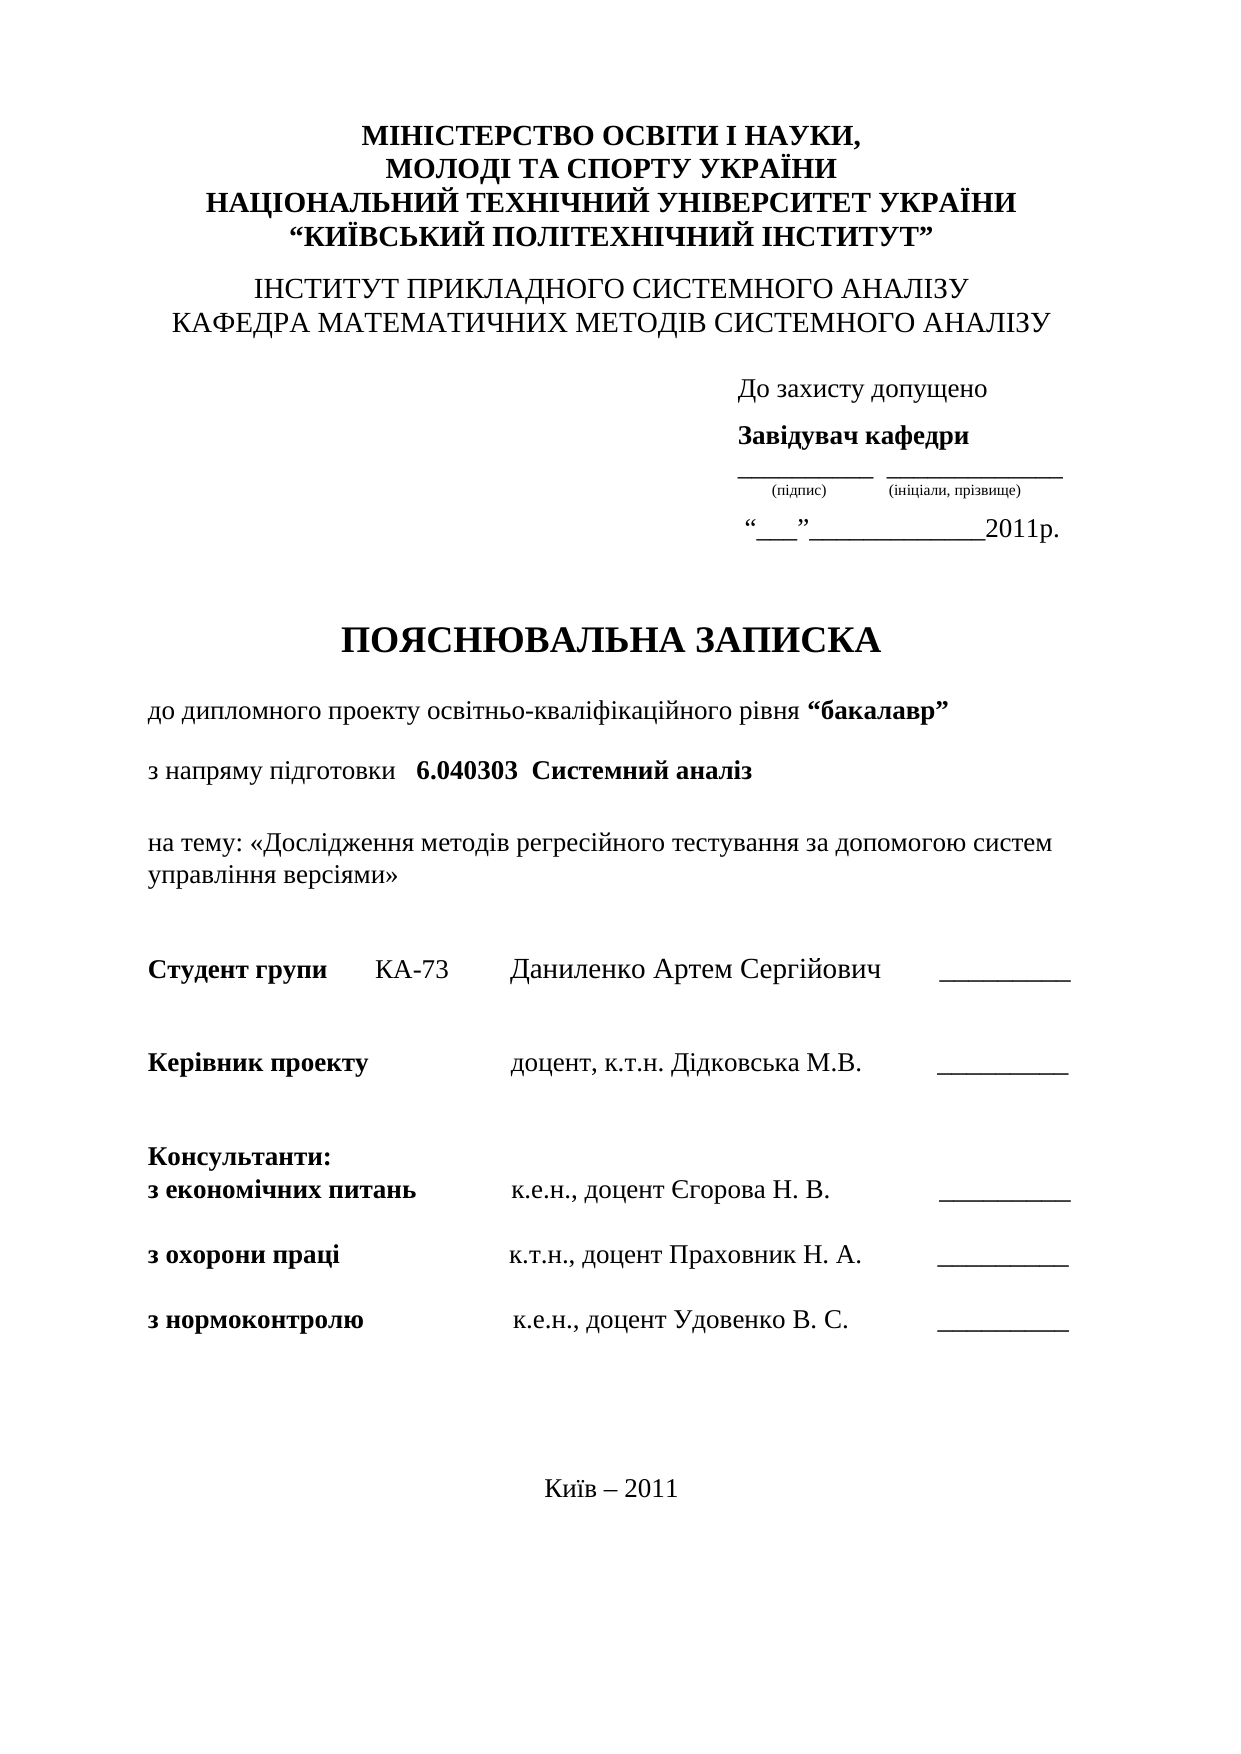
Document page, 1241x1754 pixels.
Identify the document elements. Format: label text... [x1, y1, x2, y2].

text до дипломного проекту освітньо-кваліфікаційного рівня “бакалавр” [148, 694, 1075, 725]
text Завідувач кафедри [295, 419, 1075, 450]
text на тему: «Дослідження методів регресійного тестування за допомогою систем управління версіями» [148, 827, 1075, 889]
text Міністерство освіти і науки, [148, 118, 1075, 152]
text з напряму підготовки 6.040303 Системний аналіз [148, 754, 1075, 785]
text МОЛОДІ та спорту України [148, 152, 1075, 185]
text Керівник проекту доцент, к.т.н. Дідковська М.В. _________ [148, 1044, 1075, 1078]
text КАФЕДРА МАТЕМАТИЧНИХ МЕТОДІВ СИСТЕМНОГО АНАЛІЗУ [148, 305, 1075, 338]
text (підпис) (ініціали, прізвище) [295, 481, 1075, 512]
subtitle Пояснювальна записка [148, 618, 1075, 661]
text Консультанти: [148, 1140, 1075, 1172]
text ІНСТИТУТ ПРИКЛАДНОГО СИСТЕМНОГО АНАЛІЗУ [148, 271, 1075, 305]
text __________ _____________ [295, 450, 1075, 481]
text Студент групи КА-73 Даниленко Артем Сергійович _________ [148, 951, 1075, 985]
subtitle з охорони праці к.т.н., доцент Праховник Н. А. _________ [148, 1236, 1075, 1270]
text “Київський політехнічний інститут” [148, 219, 1075, 252]
subtitle з економічних питань к.е.н., доцент Єгорова Н. В. _________ [148, 1172, 1075, 1205]
text До захисту допущено [295, 372, 1075, 403]
text “___”_____________2011р. [295, 512, 1075, 543]
text Київ – 2011 [148, 1472, 1075, 1503]
subtitle з нормоконтролю к.е.н., доцент Удовенко В. С. _________ [148, 1301, 1075, 1334]
text Національний технічний університет України [148, 185, 1075, 219]
